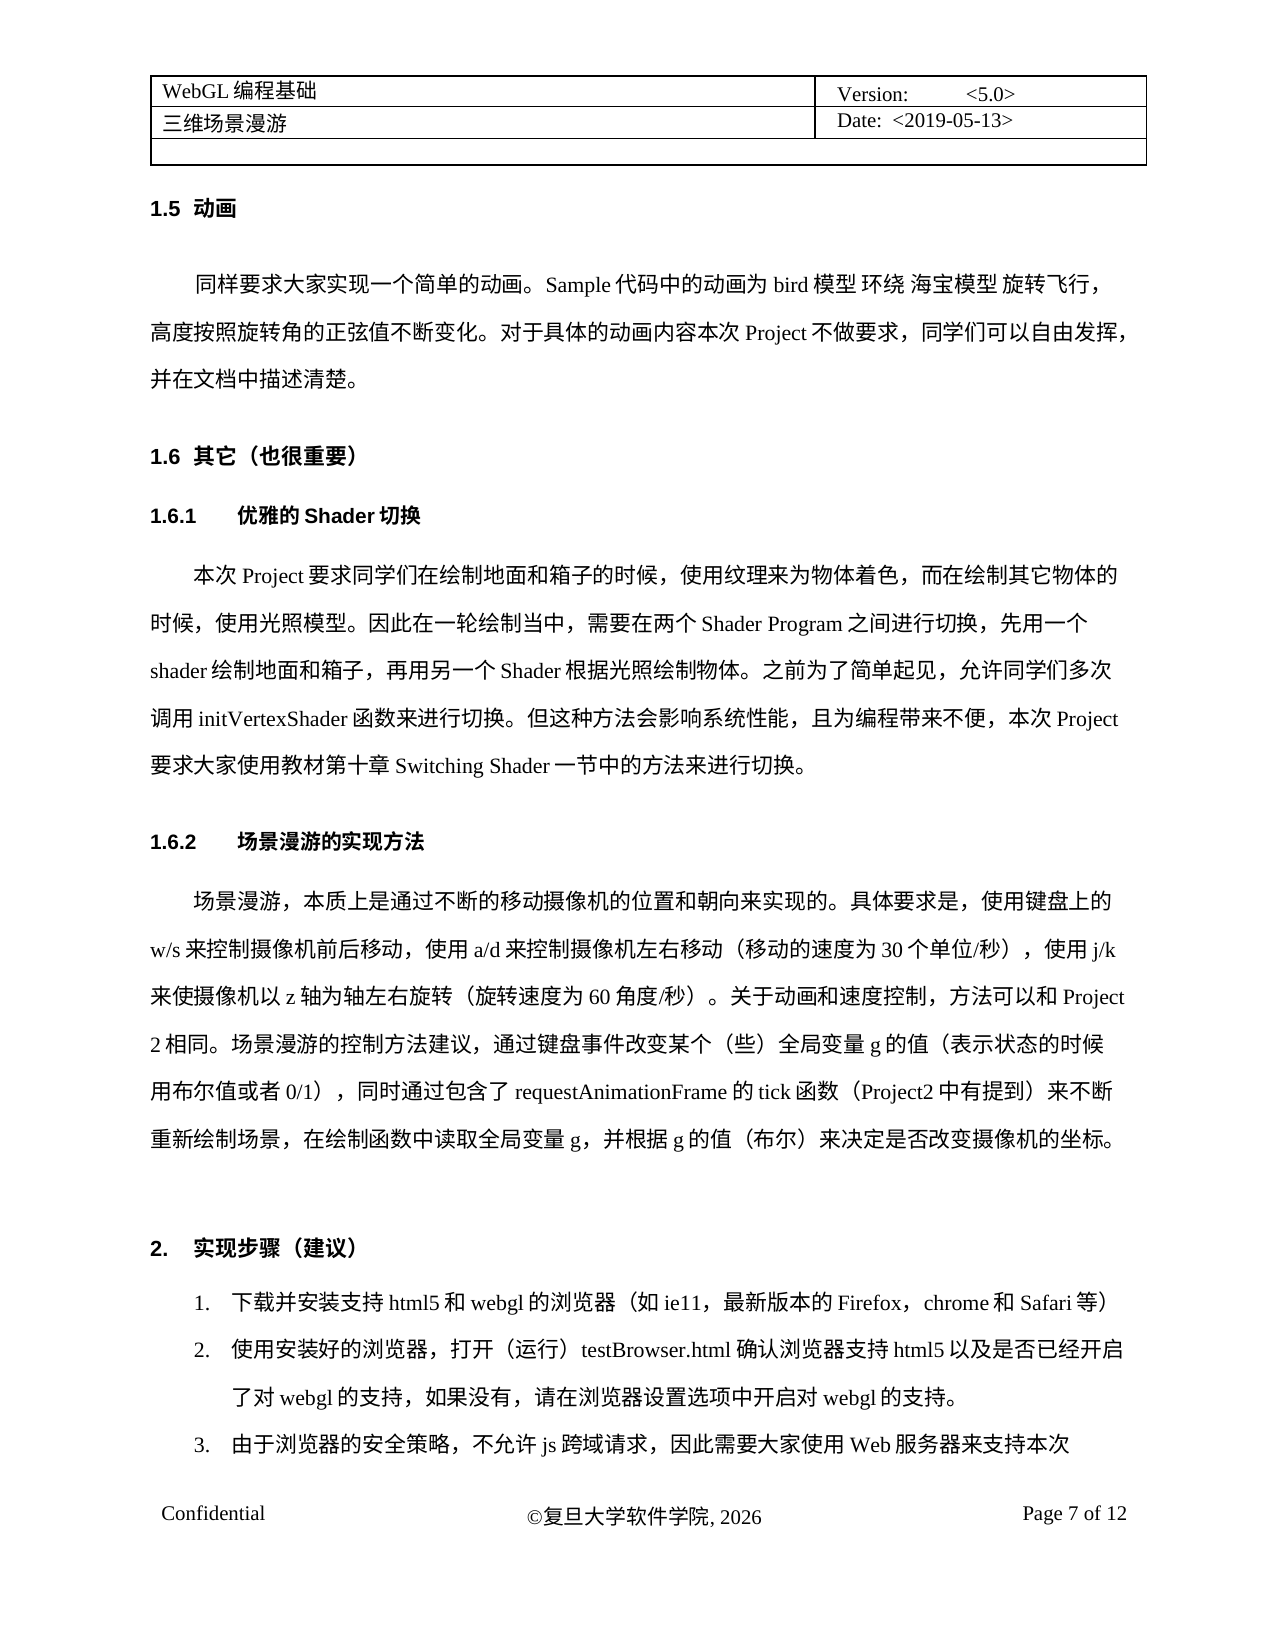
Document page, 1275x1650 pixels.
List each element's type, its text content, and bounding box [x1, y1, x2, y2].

subtitle 动画 [150, 191, 1125, 222]
text 同样要求大家实现一个简单的动画。Sample代码中的动画为 bird模型 环绕 海宝模型 旋转飞行，高度按照旋转角的正弦值不断变化。对于具体的动画内容本次Project不做要求，同学们可以自由发挥，并在文档中描述清楚。 [150, 267, 1125, 394]
subtitle 场景漫游的实现方法 [150, 825, 1125, 855]
list 下载并安装支持html5和webgl的浏览器（如ie11，最新版本的Firefox，chrome和Safari等） [194, 1284, 1125, 1316]
subtitle 优雅的Shader切换 [150, 499, 1125, 529]
text 场景漫游，本质上是通过不断的移动摄像机的位置和朝向来实现的。具体要求是，使用键盘上的w/s来控制摄像机前后移动，使用a/d来控制摄像机左右移动（移动的速度为30个单位/秒），使用j/k来使摄像机以z轴为轴左右旋转（旋转速度为60角度/秒）。关于动画和速度控制，方法可以和Project 2相同。场景漫游的控制方法建议，通过键盘事件改变某个（些）全局变量g的值（表示状态的时候用布尔值或者0/1），同时通过包含了requestAnimationFrame的tick函数（Project2中有提到）来不断重新绘制场景，在绘制函数中读取全局变量g，并根据g的值（布尔）来决定是否改变摄像机的坐标。 [150, 884, 1125, 1189]
subtitle 其它（也很重要） [150, 439, 1125, 471]
subtitle 实现步骤（建议） [150, 1231, 1125, 1262]
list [194, 1427, 1125, 1459]
text 本次Project要求同学们在绘制地面和箱子的时候，使用纹理来为物体着色，而在绘制其它物体的时候，使用光照模型。因此在一轮绘制当中，需要在两个Shader Program之间进行切换，先用一个shader绘制地面和箱子，再用另一个Shader根据光照绘制物体。之前为了简单起见，允许同学们多次调用initVertexShader函数来进行切换。但这种方法会影响系统性能，且为编程带来不便，本次Project要求大家使用教材第十章Switching Shader一节中的方法来进行切换。 [150, 558, 1125, 780]
list 使用安装好的浏览器，打开（运行）testBrowser.html确认浏览器支持html5以及是否已经开启了对webgl的支持，如果没有，请在浏览器设置选项中开启对webgl的支持。 [194, 1332, 1125, 1411]
